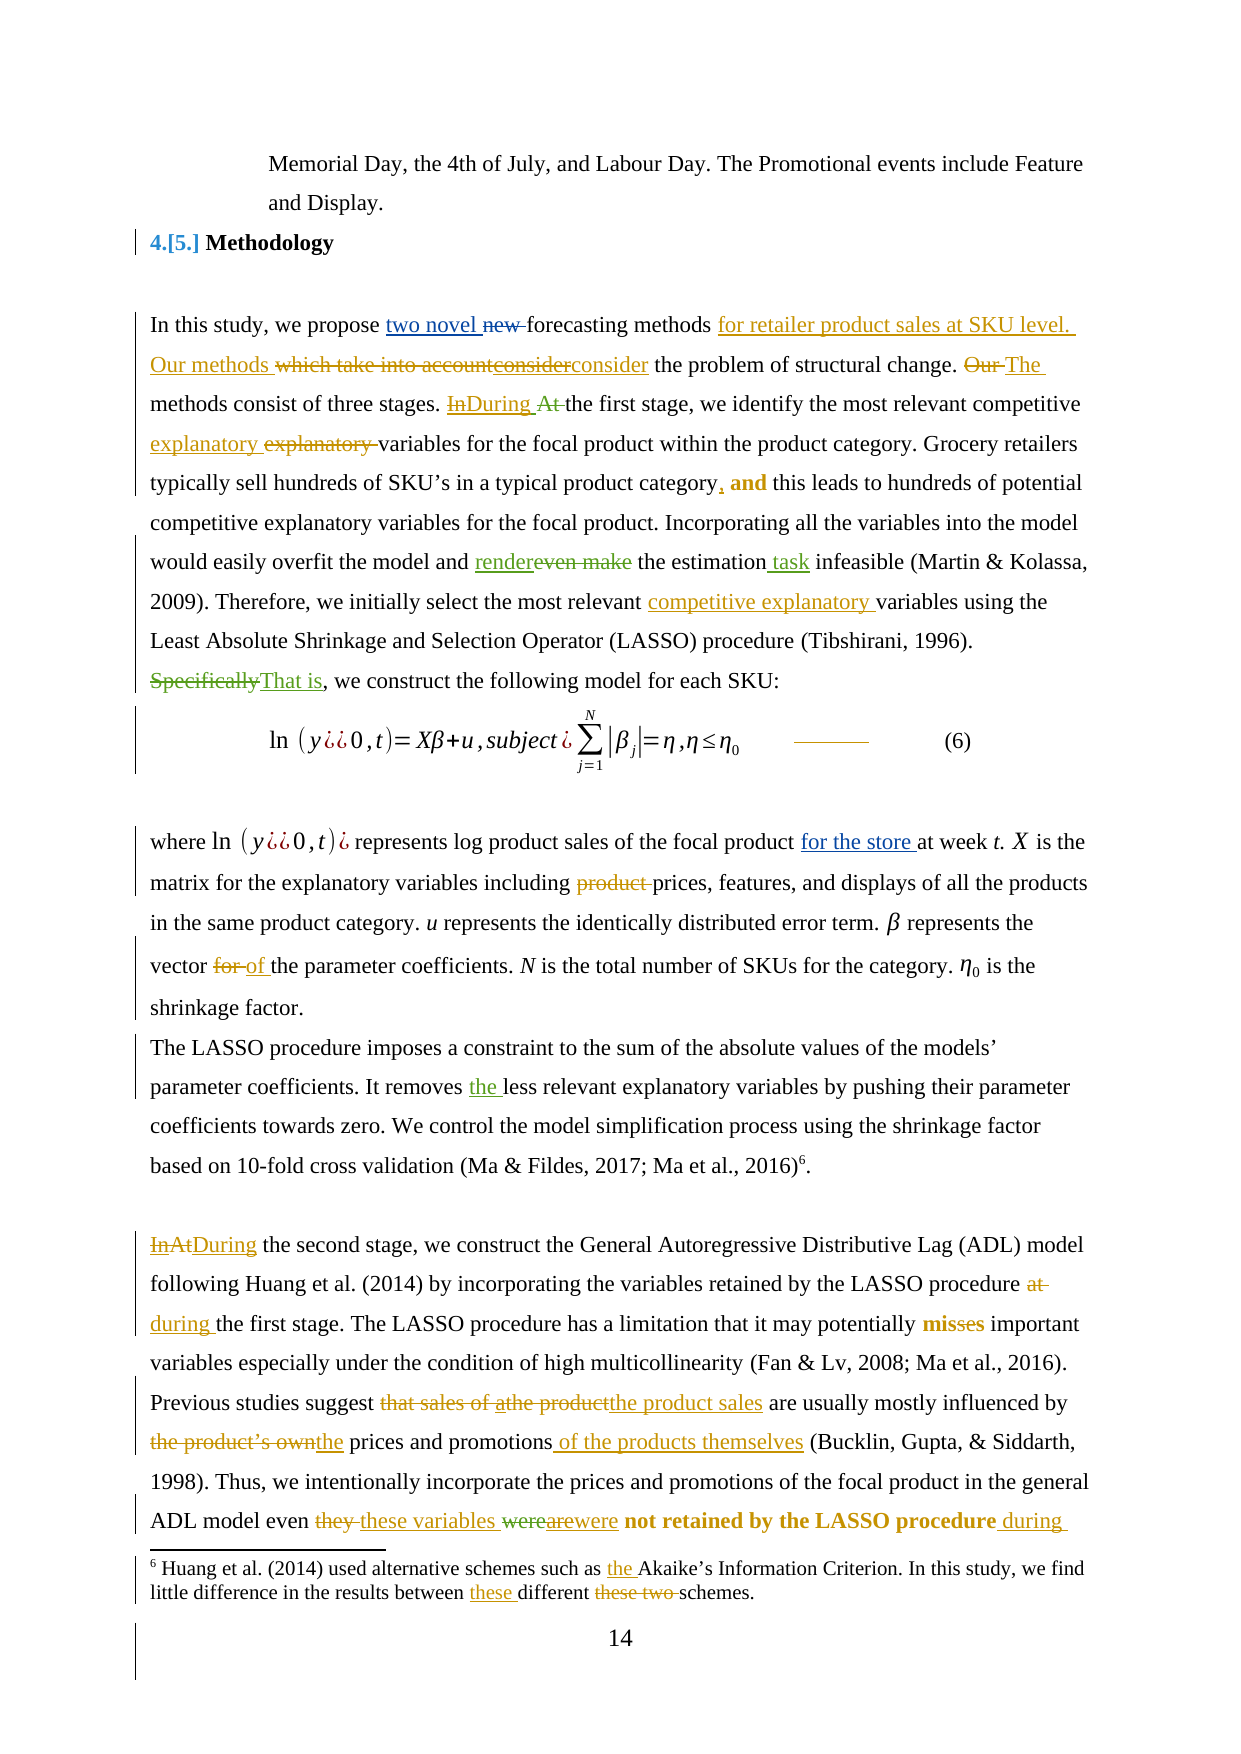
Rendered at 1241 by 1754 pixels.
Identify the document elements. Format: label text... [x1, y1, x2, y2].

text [150, 1231, 1090, 1534]
text In this study, we propose forecasting methods the problem of structural change. methods consist of three stages. the first stage, we identify the most relevant competitive variables for the focal product within the product category. Grocery retailers typically sell hundreds of SKU’s in a typical product category and this leads to hundreds of potential competitive explanatory variables for the focal product. Incorporating all the variables into the model would easily overfit the model and the estimation infeasible (Martin & Kolassa, 2009). Therefore, we initially select the most relevant variables using the Least Absolute Shrinkage and Selection Operator (LASSO) procedure (Tibshirani, 1996). , we construct the following model for each SKU: [150, 312, 1090, 693]
text where represents log product sales of the focal product at week t. is the matrix for the explanatory variables including prices, features, and displays of all the products in the same product category. u represents the identically distributed error term. represents the vector the parameter coefficients. N is the total number of SKUs for the category. is the shrinkage factor. [150, 826, 1090, 1020]
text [268, 150, 1090, 216]
text The LASSO procedure imposes a constraint to the sum of the absolute values of the models’ parameter coefficients. It removes less relevant explanatory variables by pushing their parameter coefficients towards zero. We control the model simplification process using the shrinkage factor based on 10-fold cross validation (Ma & Fildes, 2017; Ma et al., 2016). [150, 1033, 1090, 1178]
text (6) [150, 706, 1090, 774]
subtitle Methodology [150, 229, 1090, 255]
